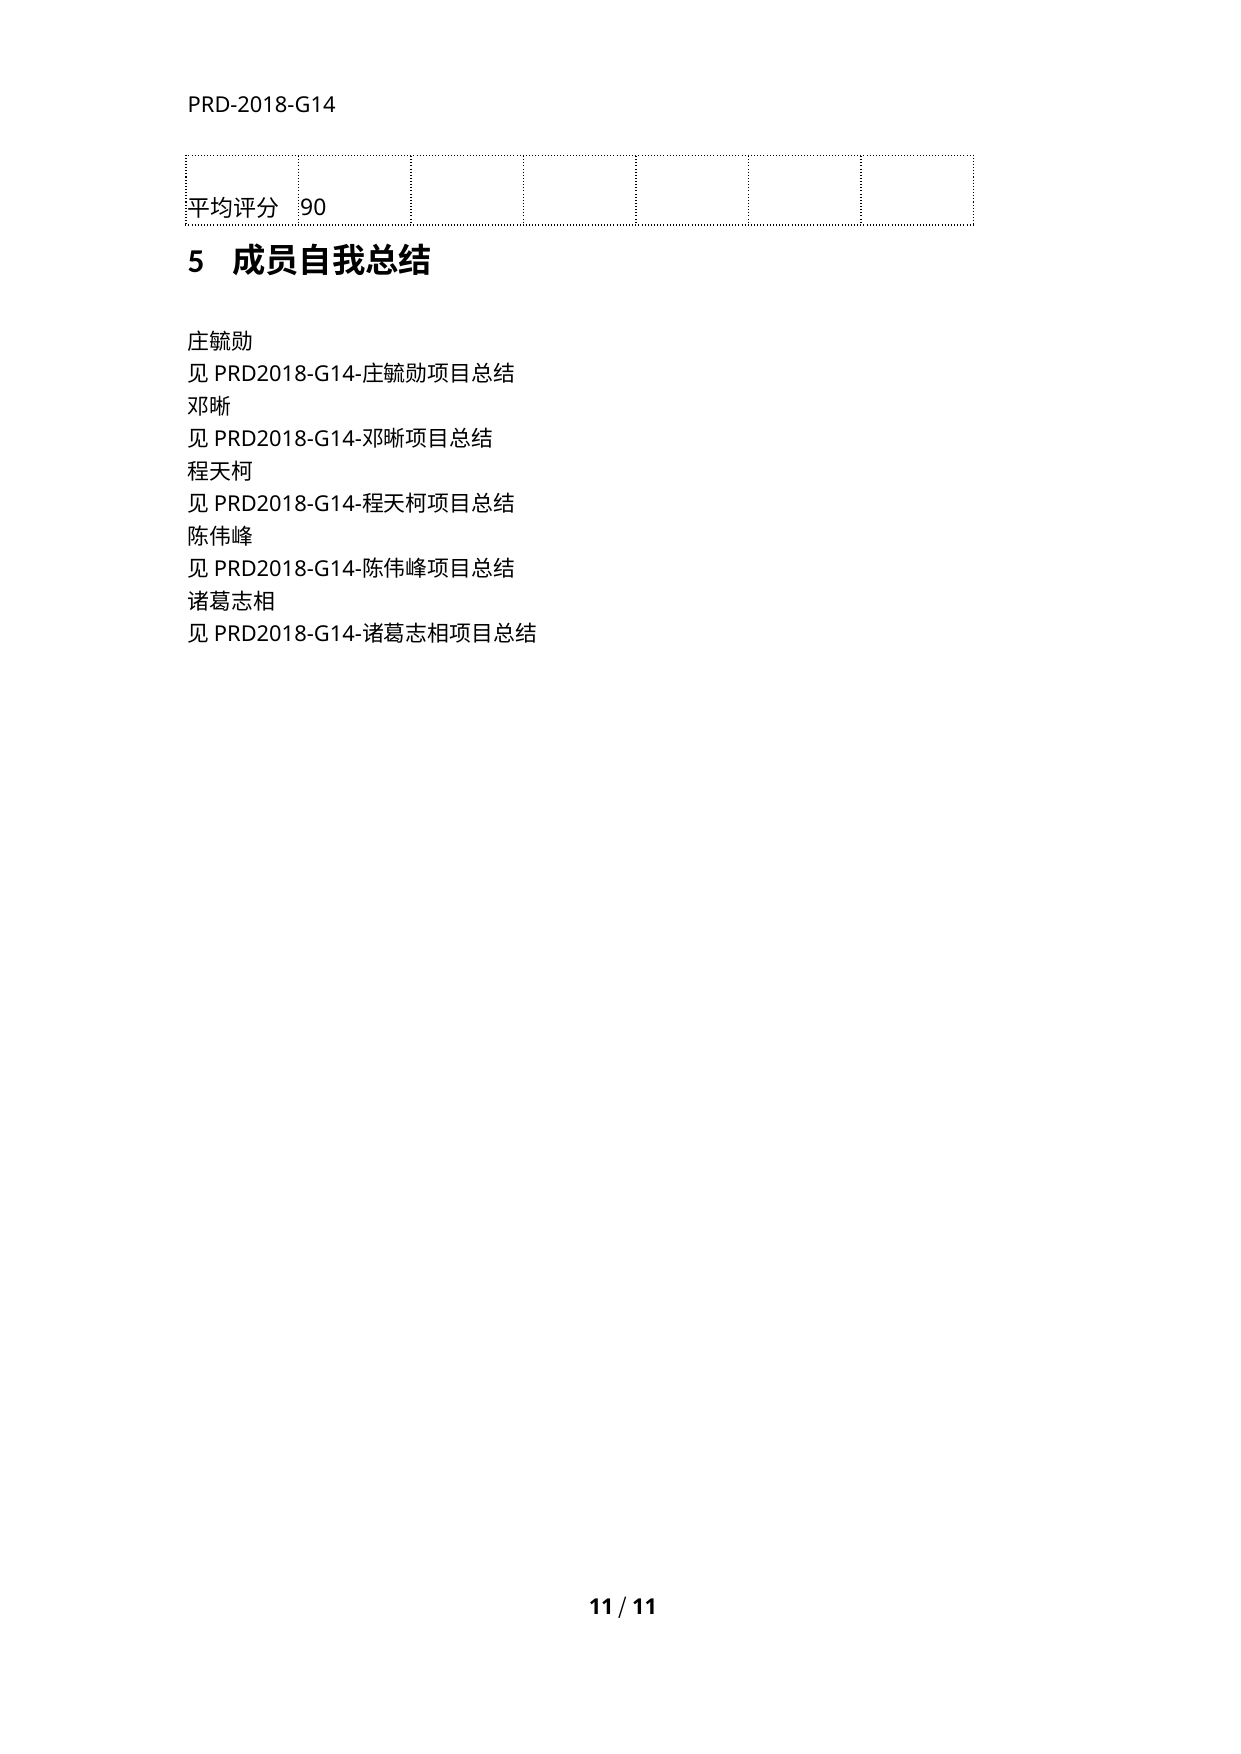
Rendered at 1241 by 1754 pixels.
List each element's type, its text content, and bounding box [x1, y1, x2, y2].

text 见PRD2018-G14-庄毓勋项目总结 [187, 356, 1053, 388]
text 诸葛志相 [187, 583, 1053, 616]
table_cell [861, 155, 973, 224]
text 见PRD2018-G14-诸葛志相项目总结 [187, 616, 1053, 648]
text 见PRD2018-G14-陈伟峰项目总结 [187, 551, 1053, 583]
text 见PRD2018-G14-邓晰项目总结 [187, 421, 1053, 453]
table_cell [411, 155, 523, 224]
table_cell 平均评分 [186, 155, 298, 224]
table_cell 90 [299, 155, 411, 224]
table_cell [749, 155, 861, 224]
text 庄毓勋 [187, 323, 1053, 356]
text 陈伟峰 [187, 518, 1053, 551]
table_cell [636, 155, 748, 224]
text 成员自我总结 [187, 226, 1053, 291]
table_cell [524, 155, 636, 224]
text 程天柯 [187, 453, 1053, 486]
text 邓晰 [187, 388, 1053, 421]
text 见PRD2018-G14-程天柯项目总结 [187, 486, 1053, 518]
